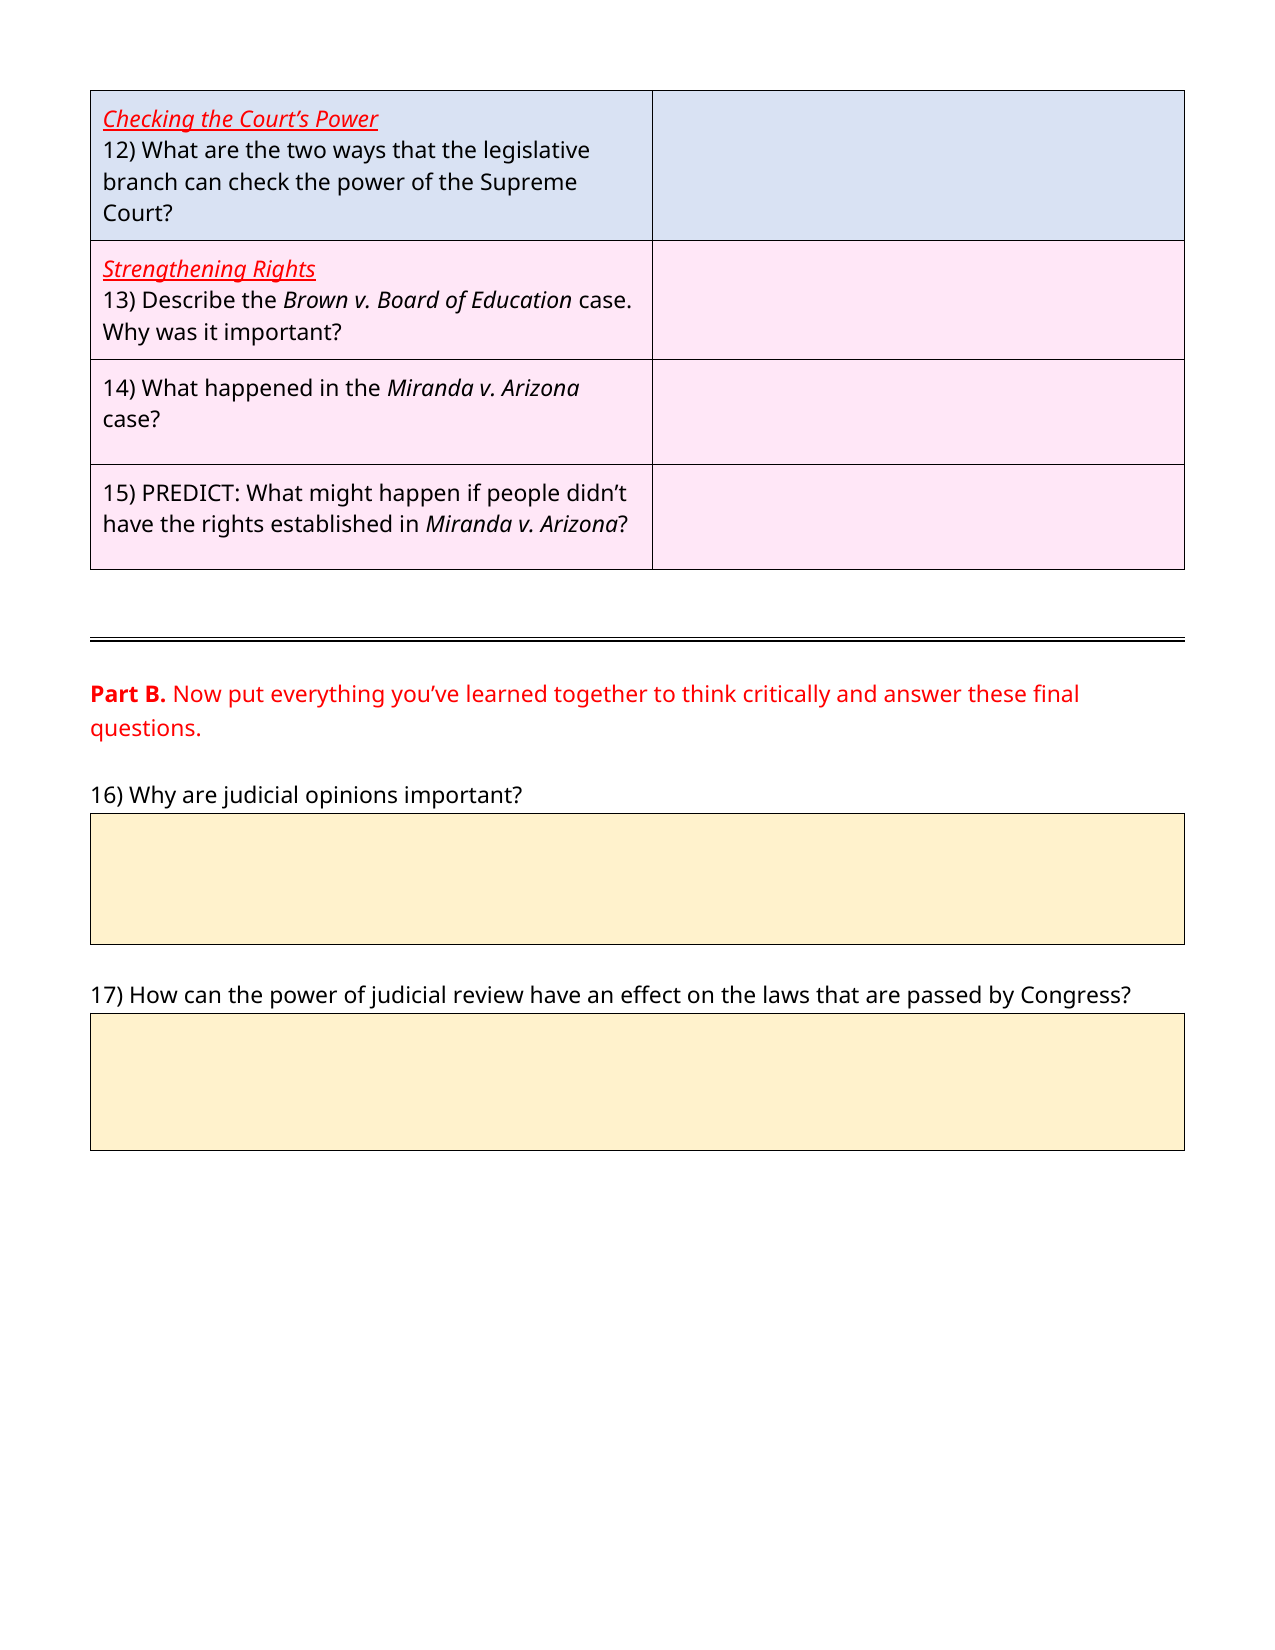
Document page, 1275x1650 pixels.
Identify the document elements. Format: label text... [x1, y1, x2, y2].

table_cell [653, 91, 1184, 240]
table_cell Strengthening Rights 13) Describe the Brown v. Board of Education case. Why was it important? [91, 241, 652, 359]
table_cell [653, 241, 1184, 359]
table_header [91, 1014, 1184, 1150]
table_cell [653, 465, 1184, 569]
text 17) How can the power of judicial review have an effect on the laws that are passed by Congress? [90, 979, 1185, 1010]
table_cell 14) What happened in the Miranda v. Arizona case? [91, 360, 652, 464]
table_cell [653, 360, 1184, 464]
table_header [91, 814, 1184, 944]
table_cell Checking the Court’s Power 12) What are the two ways that the legislative branch can check the power of the Supreme Court? [91, 91, 652, 240]
text Part B. Now put everything you’ve learned together to think critically and answer these final questions. [90, 678, 1185, 743]
table_cell 15) PREDICT: What might happen if people didn’t have the rights established in Miranda v. Arizona? [91, 465, 652, 569]
text 16) Why are judicial opinions important? [90, 779, 1185, 810]
